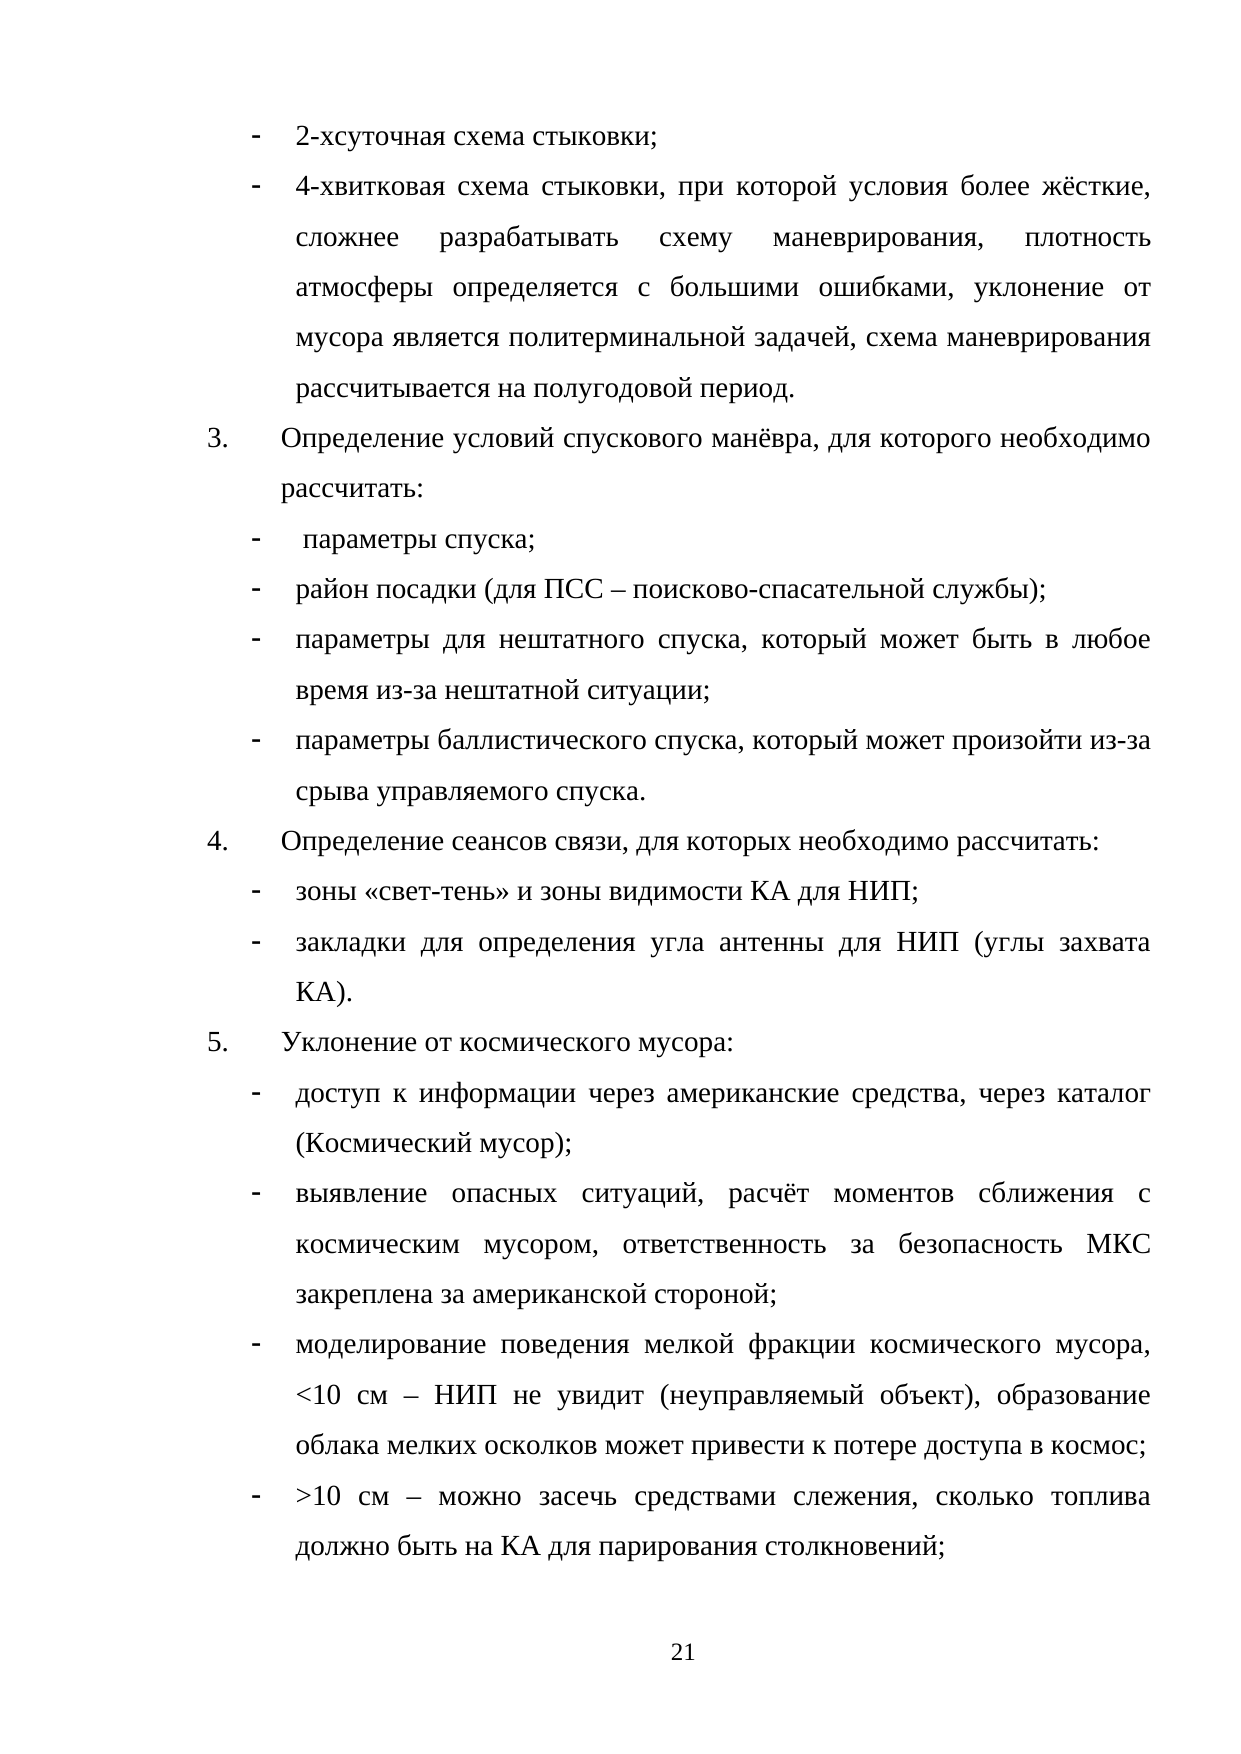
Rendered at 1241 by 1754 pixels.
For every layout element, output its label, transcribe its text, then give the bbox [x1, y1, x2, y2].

list параметры баллистического спуска, который может произойти из-за срыва управляемого спуска. [251, 722, 1152, 806]
list >10 см – можно засечь средствами слежения, сколько топлива должно быть на КА для парирования столкновений; [251, 1478, 1152, 1562]
list параметры спуска; [251, 521, 1152, 554]
list район посадки (для ПСС – поисково-спасательной службы); [251, 571, 1152, 605]
list 4-хвитковая схема стыковки, при которой условия более жёсткие, сложнее разрабатывать схему маневрирования, плотность атмосферы определяется с большими ошибками, уклонение от мусора является политерминальной задачей, схема маневрирования рассчитывается на полугодовой период. [251, 168, 1152, 403]
list Уклонение от космического мусора: [207, 1024, 1152, 1058]
list выявление опасных ситуаций, расчёт моментов сближения с космическим мусором, ответственность за безопасность МКС закреплена за американской стороной; [251, 1176, 1152, 1310]
list параметры для нештатного спуска, который может быть в любое время из-за нештатной ситуации; [251, 622, 1152, 706]
list моделирование поведения мелкой фракции космического мусора, <10 см – НИП не увидит (неуправляемый объект), образование облака мелких осколков может привести к потере доступа в космос; [251, 1327, 1152, 1461]
list Определение условий спускового манёвра, для которого необходимо рассчитать: [207, 420, 1152, 504]
list закладки для определения угла антенны для НИП (углы захвата КА). [251, 924, 1152, 1008]
list 2-хсуточная схема стыковки; [251, 118, 1152, 152]
list зоны «свет-тень» и зоны видимости КА для НИП; [251, 873, 1152, 907]
list Определение сеансов связи, для которых необходимо рассчитать: [207, 823, 1152, 857]
list доступ к информации через американские средства, через каталог (Космический мусор); [251, 1075, 1152, 1159]
